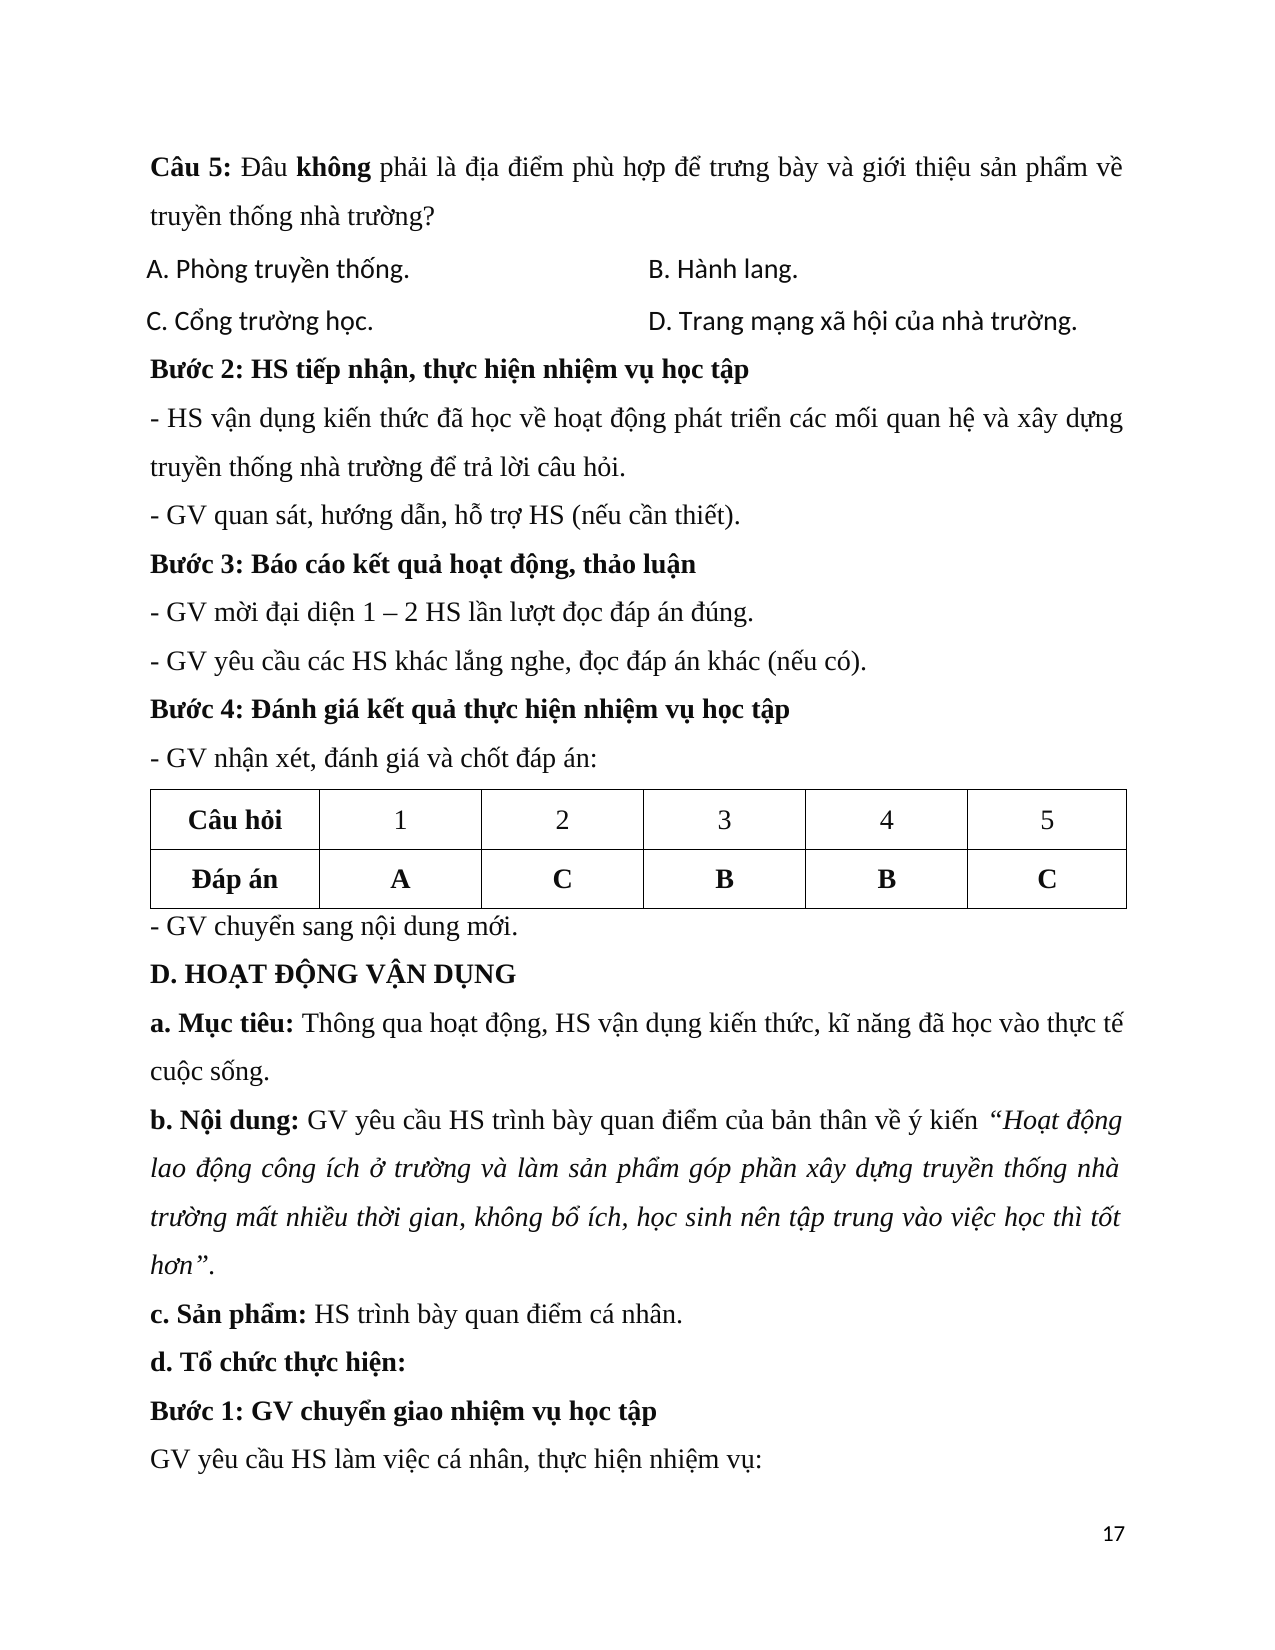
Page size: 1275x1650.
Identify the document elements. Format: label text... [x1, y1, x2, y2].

table_header 1 [320, 790, 481, 848]
text - GV chuyển sang nội dung mới. [150, 909, 1125, 941]
text b. Nội dung: GV yêu cầu HS trình bày quan điểm của bản thân về ý kiến “Hoạt động lao động công ích ở trường và làm sản phẩm góp phần xây dựng truyền thống nhà trường mất nhiều thời gian, không bổ ích, học sinh nên tập trung vào việc học thì tốt hơn”. [150, 1103, 1125, 1281]
table_cell B [644, 850, 805, 907]
text Câu 5: Đâu không phải là địa điểm phù hợp để trưng bày và giới thiệu sản phẩm về truyền thống nhà trường? [150, 150, 1125, 231]
text - GV yêu cầu các HS khác lắng nghe, đọc đáp án khác (nếu có). [150, 644, 1125, 676]
text d. Tổ chức thực hiện: [150, 1345, 1125, 1378]
table_cell Đáp án [151, 850, 319, 907]
table_header 3 [644, 790, 805, 848]
text Bước 3: Báo cáo kết quả hoạt động, thảo luận [150, 547, 1125, 579]
table_header B. Hành lang. [637, 249, 1124, 301]
table_cell C [482, 850, 643, 907]
text Bước 1: GV chuyển giao nhiệm vụ học tập [150, 1394, 1125, 1426]
text Bước 4: Đánh giá kết quả thực hiện nhiệm vụ học tập [150, 692, 1125, 725]
table_header 4 [806, 790, 967, 848]
table_cell D. Trang mạng xã hội của nhà trường. [637, 301, 1124, 352]
table_header 2 [482, 790, 643, 848]
text a. Mục tiêu: Thông qua hoạt động, HS vận dụng kiến thức, kĩ năng đã học vào thực tế cuộc sống. [150, 1006, 1125, 1087]
table_header A. Phòng truyền thống. [135, 249, 637, 301]
text c. Sản phẩm: HS trình bày quan điểm cá nhân. [150, 1297, 1125, 1329]
table_header 5 [968, 790, 1126, 848]
text D. HOẠT ĐỘNG VẬN DỤNG [150, 957, 1125, 989]
text - HS vận dụng kiến thức đã học về hoạt động phát triển các mối quan hệ và xây dựng truyền thống nhà trường để trả lời câu hỏi. [150, 401, 1125, 482]
text - GV quan sát, hướng dẫn, hỗ trợ HS (nếu cần thiết). [150, 498, 1125, 531]
table_header Câu hỏi [151, 790, 319, 848]
table_cell B [806, 850, 967, 907]
text GV yêu cầu HS làm việc cá nhân, thực hiện nhiệm vụ: [150, 1442, 1125, 1475]
table_cell C. Cổng trường học. [135, 301, 637, 352]
table_cell A [320, 850, 481, 907]
text - GV mời đại diện 1 – 2 HS lần lượt đọc đáp án đúng. [150, 595, 1125, 628]
text - GV nhận xét, đánh giá và chốt đáp án: [150, 741, 1125, 773]
text Bước 2: HS tiếp nhận, thực hiện nhiệm vụ học tập [150, 352, 1125, 385]
table_cell C [968, 850, 1126, 907]
